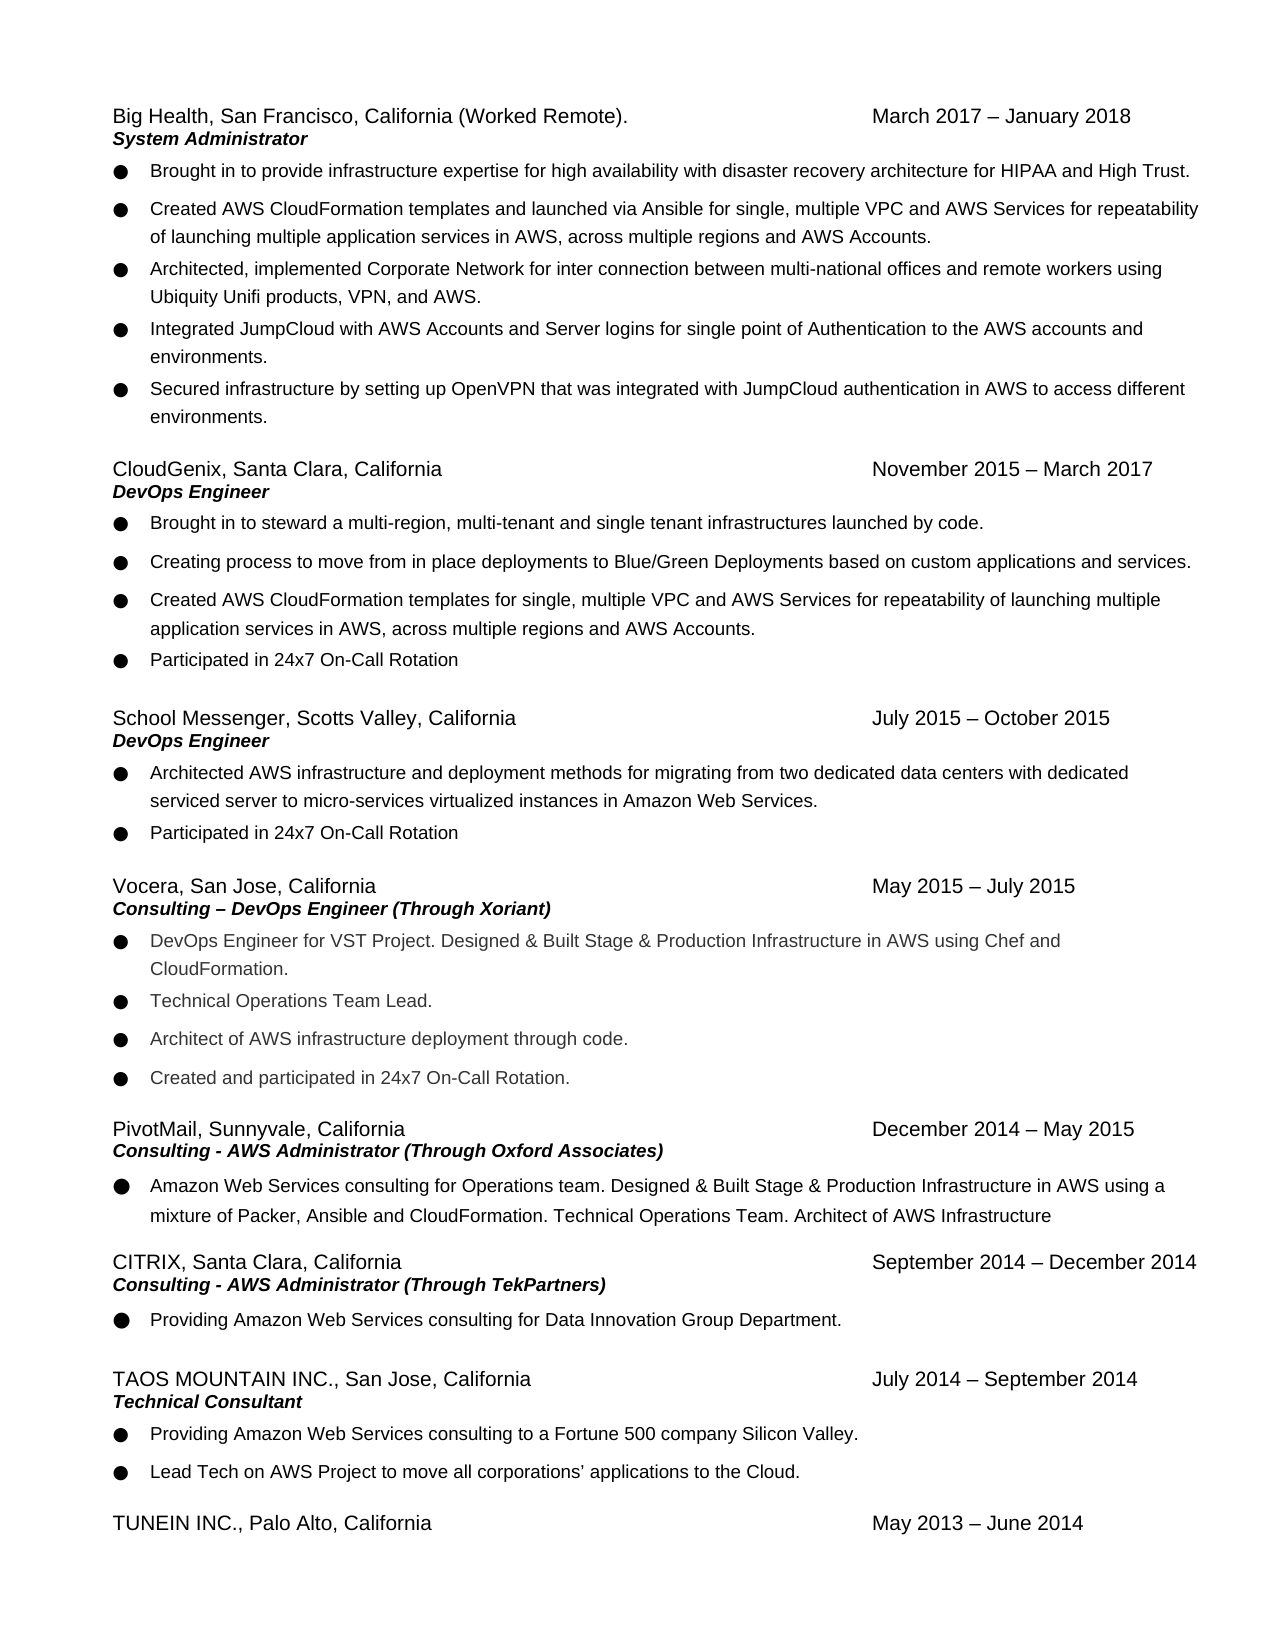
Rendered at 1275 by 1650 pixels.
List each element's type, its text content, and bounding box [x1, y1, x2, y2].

list Creating process to move from in place deployments to Blue/Green Deployments based on custom applications and services. [112, 540, 1200, 579]
text Big Health, San Francisco, California (Worked Remote). March 2017 – January 2018 [75, 104, 1200, 128]
text Consulting - AWS Administrator (Through TekPartners) [112, 1274, 1200, 1296]
text Technical Consultant [112, 1391, 1200, 1413]
list Participated in 24x7 On-Call Rotation [112, 639, 1200, 677]
list Created AWS CloudFormation templates for single, multiple VPC and AWS Services for repeatability of launching multiple application services in AWS, across multiple regions and AWS Accounts. [112, 579, 1200, 639]
list Amazon Web Services consulting for Operations team. Designed & Built Stage & Production Infrastructure in AWS using a mixture of Packer, Ansible and CloudFormation. Technical Operations Team. Architect of AWS Infrastructure [112, 1162, 1200, 1226]
list Providing Amazon Web Services consulting for Data Innovation Group Department. [112, 1296, 1200, 1338]
text System Administrator [112, 128, 1200, 149]
list Architected, implemented Corporate Network for inter connection between multi-national offices and remote workers using Ubiquity Unifi products, VPN, and AWS. [112, 248, 1200, 308]
text TAOS MOUNTAIN INC., San Jose, California July 2014 – September 2014 [75, 1367, 1200, 1391]
list Providing Amazon Web Services consulting to a Fortune 500 company Silicon Valley. [112, 1413, 1200, 1451]
list Architect of AWS infrastructure deployment through code. [112, 1018, 1200, 1056]
text PivotMail, Sunnyvale, California December 2014 – May 2015 [75, 1116, 1200, 1140]
text CITRIX, Santa Clara, California September 2014 – December 2014 [75, 1250, 1200, 1274]
text Consulting – DevOps Engineer (Through Xoriant) [112, 898, 1200, 919]
list Created and participated in 24x7 On-Call Rotation. [112, 1056, 1200, 1095]
text DevOps Engineer [112, 730, 1200, 752]
list Architected AWS infrastructure and deployment methods for migrating from two dedicated data centers with dedicated serviced server to micro-services virtualized instances in Amazon Web Services. [112, 752, 1200, 812]
list Lead Tech on AWS Project to move all corporations’ applications to the Cloud. [112, 1451, 1200, 1489]
text School Messenger, Scotts Valley, California July 2015 – October 2015 [75, 706, 1200, 730]
text Vocera, San Jose, California May 2015 – July 2015 [75, 874, 1200, 898]
text CloudGenix, Santa Clara, California November 2015 – March 2017 [75, 456, 1200, 480]
list Brought in to provide infrastructure expertise for high availability with disaster recovery architecture for HIPAA and High Trust. [112, 149, 1200, 188]
list DevOps Engineer for VST Project. Designed & Built Stage & Production Infrastructure in AWS using Chef and CloudFormation. [112, 919, 1200, 979]
list Technical Operations Team Lead. [112, 979, 1200, 1018]
list Integrated JumpCloud with AWS Accounts and Server logins for single point of Authentication to the AWS accounts and environments. [112, 308, 1200, 368]
list Brought in to steward a multi-region, multi-tenant and single tenant infrastructures launched by code. [112, 502, 1200, 540]
text DevOps Engineer [112, 480, 1200, 502]
text Consulting - AWS Administrator (Through Oxford Associates) [112, 1140, 1200, 1162]
text TUNEIN INC., Palo Alto, California May 2013 – June 2014 [75, 1511, 1200, 1535]
list Created AWS CloudFormation templates and launched via Ansible for single, multiple VPC and AWS Services for repeatability of launching multiple application services in AWS, across multiple regions and AWS Accounts. [112, 188, 1200, 248]
list Secured infrastructure by setting up OpenVPN that was integrated with JumpCloud authentication in AWS to access different environments. [112, 368, 1200, 428]
list Participated in 24x7 On-Call Rotation [112, 812, 1200, 850]
